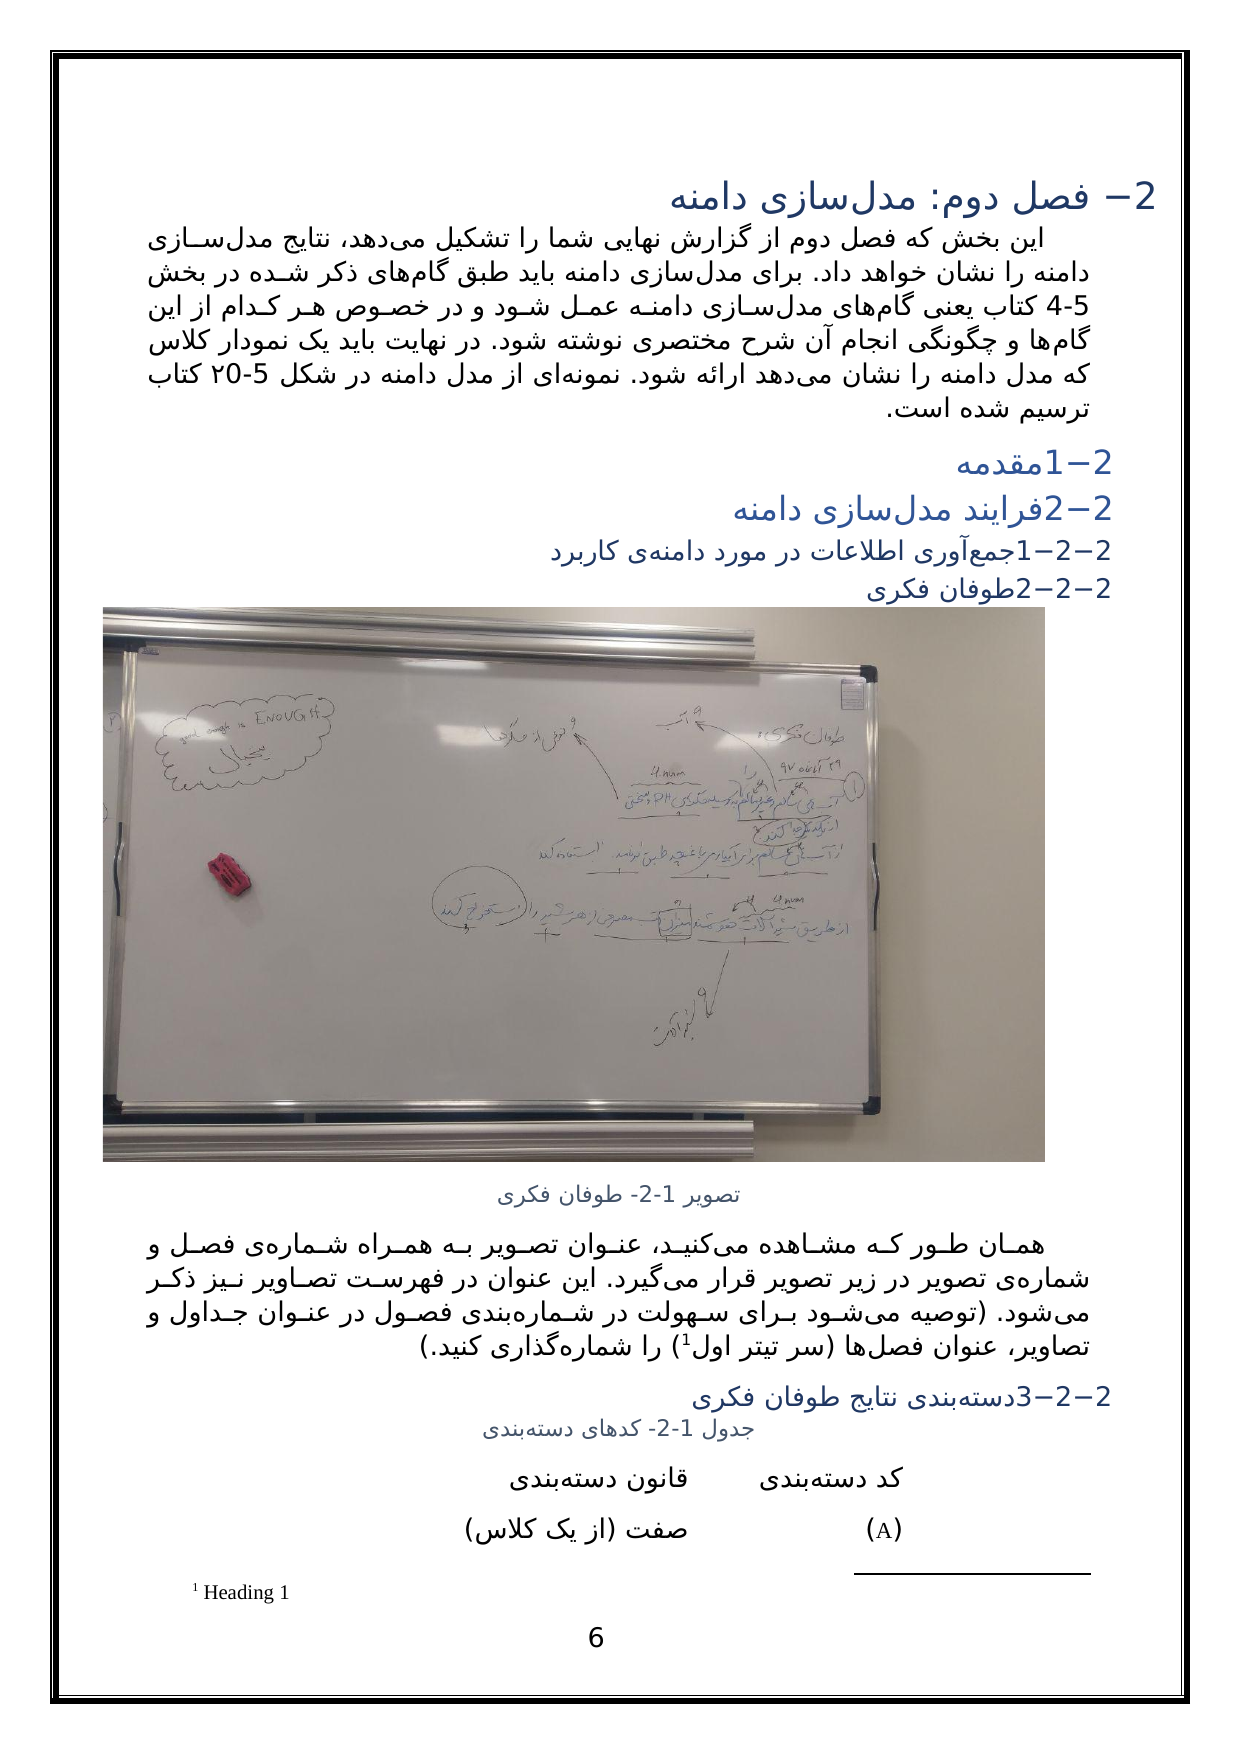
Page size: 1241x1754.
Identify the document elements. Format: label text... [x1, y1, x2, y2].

subtitle فصل دوم: مدل‌سازی دامنه [147, 175, 1090, 219]
subtitle طوفان فکری [147, 573, 1015, 605]
picture [102, 607, 1045, 1162]
subtitle جمع‌آوری اطلاعات در مورد دامنه‌ی کاربرد [147, 535, 1015, 567]
subtitle مقدمه [147, 443, 1043, 482]
text همان طور که مشاهده می‌کنید، عنوان تصویر به همراه شماره‌ی فصل و شماره‌ی تصویر در زیر تصویر قرار می‌گیرد. این عنوان در فهرست تصاویر نیز ذکر می‌شود. (توصیه می‌شود برای سهولت در شماره‌بندی فصول در عنوان جداول و تصاویر، عنوان فصل‌ها (سر تیتر اول) را شماره‌گذاری کنید.) [147, 1228, 1090, 1362]
table_cell صفت (از یک کلاس) [278, 1513, 745, 1563]
table_header قانون دسته‌بندی [278, 1463, 745, 1513]
text تصویر ‏1-2- طوفان فکری [147, 1181, 1090, 1207]
subtitle فرایند مدل‌سازی دامنه [147, 489, 1043, 528]
table_cell (A) [745, 1513, 959, 1563]
table_header کد دسته‌بندی [745, 1463, 959, 1513]
text این بخش که فصل دوم از گزارش نهایی شما را تشکیل می‌دهد، نتایج مدل‌سازی دامنه را نشان خواهد داد. برای مدل‌سازی دامنه باید طبق گام‌های ذکر شده در بخش 5-4 کتاب یعنی گام‌های مدل‌سازی دامنه عمل شود و در خصوص هر کدام از این گام‌ها و چگونگی انجام آن شرح مختصری نوشته شود. در نهایت باید یک نمودار کلاس که مدل دامنه را نشان می‌دهد ارائه شود. نمونه‌ای از مدل دامنه در شکل 5-۲0 کتاب ترسیم شده است. [147, 222, 1090, 424]
text جدول ‏1-2- کدهای دسته‌بندی [147, 1415, 1090, 1442]
subtitle دسته‌بندی نتایج طوفان فکری [147, 1381, 1015, 1413]
